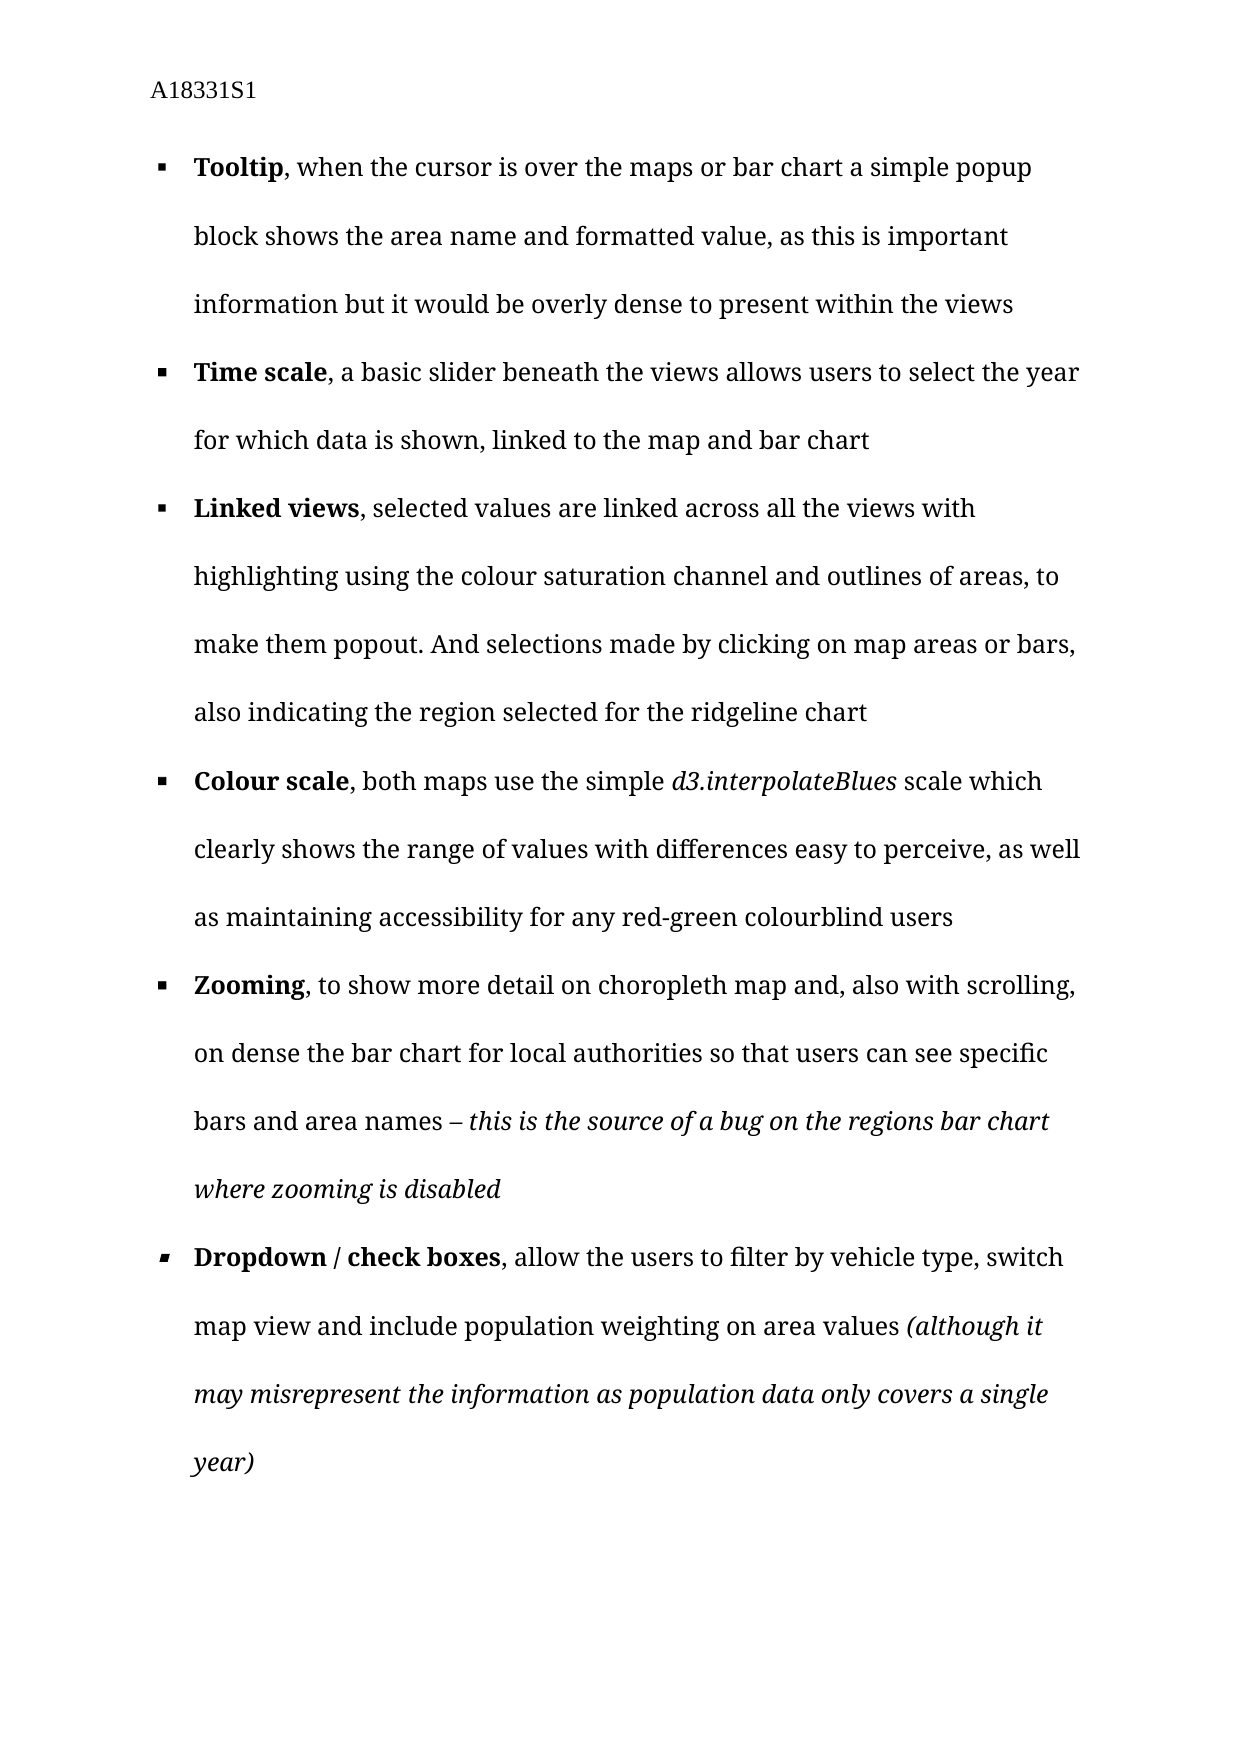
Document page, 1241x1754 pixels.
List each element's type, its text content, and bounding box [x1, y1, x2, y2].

list Linked views, selected values are linked across all the views with highlighting using the colour saturation channel and outlines of areas, to make them popout. And selections made by clicking on map areas or bars, also indicating the region selected for the ridgeline chart [156, 491, 1090, 729]
list Zooming, to show more detail on choropleth map and, also with scrolling, on dense the bar chart for local authorities so that users can see specific bars and area names – this is the source of a bug on the regions bar chart where zooming is disabled [156, 967, 1090, 1206]
list Colour scale, both maps use the simple d3.interpolateBlues scale which clearly shows the range of values with differences easy to perceive, as well as maintaining accessibility for any red-green colourblind users [156, 763, 1090, 933]
list Dropdown / check boxes, allow the users to filter by vehicle type, switch map view and include population weighting on area values (although it may misrepresent the information as population data only covers a single year) [156, 1240, 1090, 1478]
list Tooltip, when the cursor is over the maps or bar chart a simple popup block shows the area name and formatted value, as this is important information but it would be overly dense to present within the views [156, 150, 1090, 320]
list Time scale, a basic slider beneath the views allows users to select the year for which data is shown, linked to the map and bar chart [156, 354, 1090, 457]
